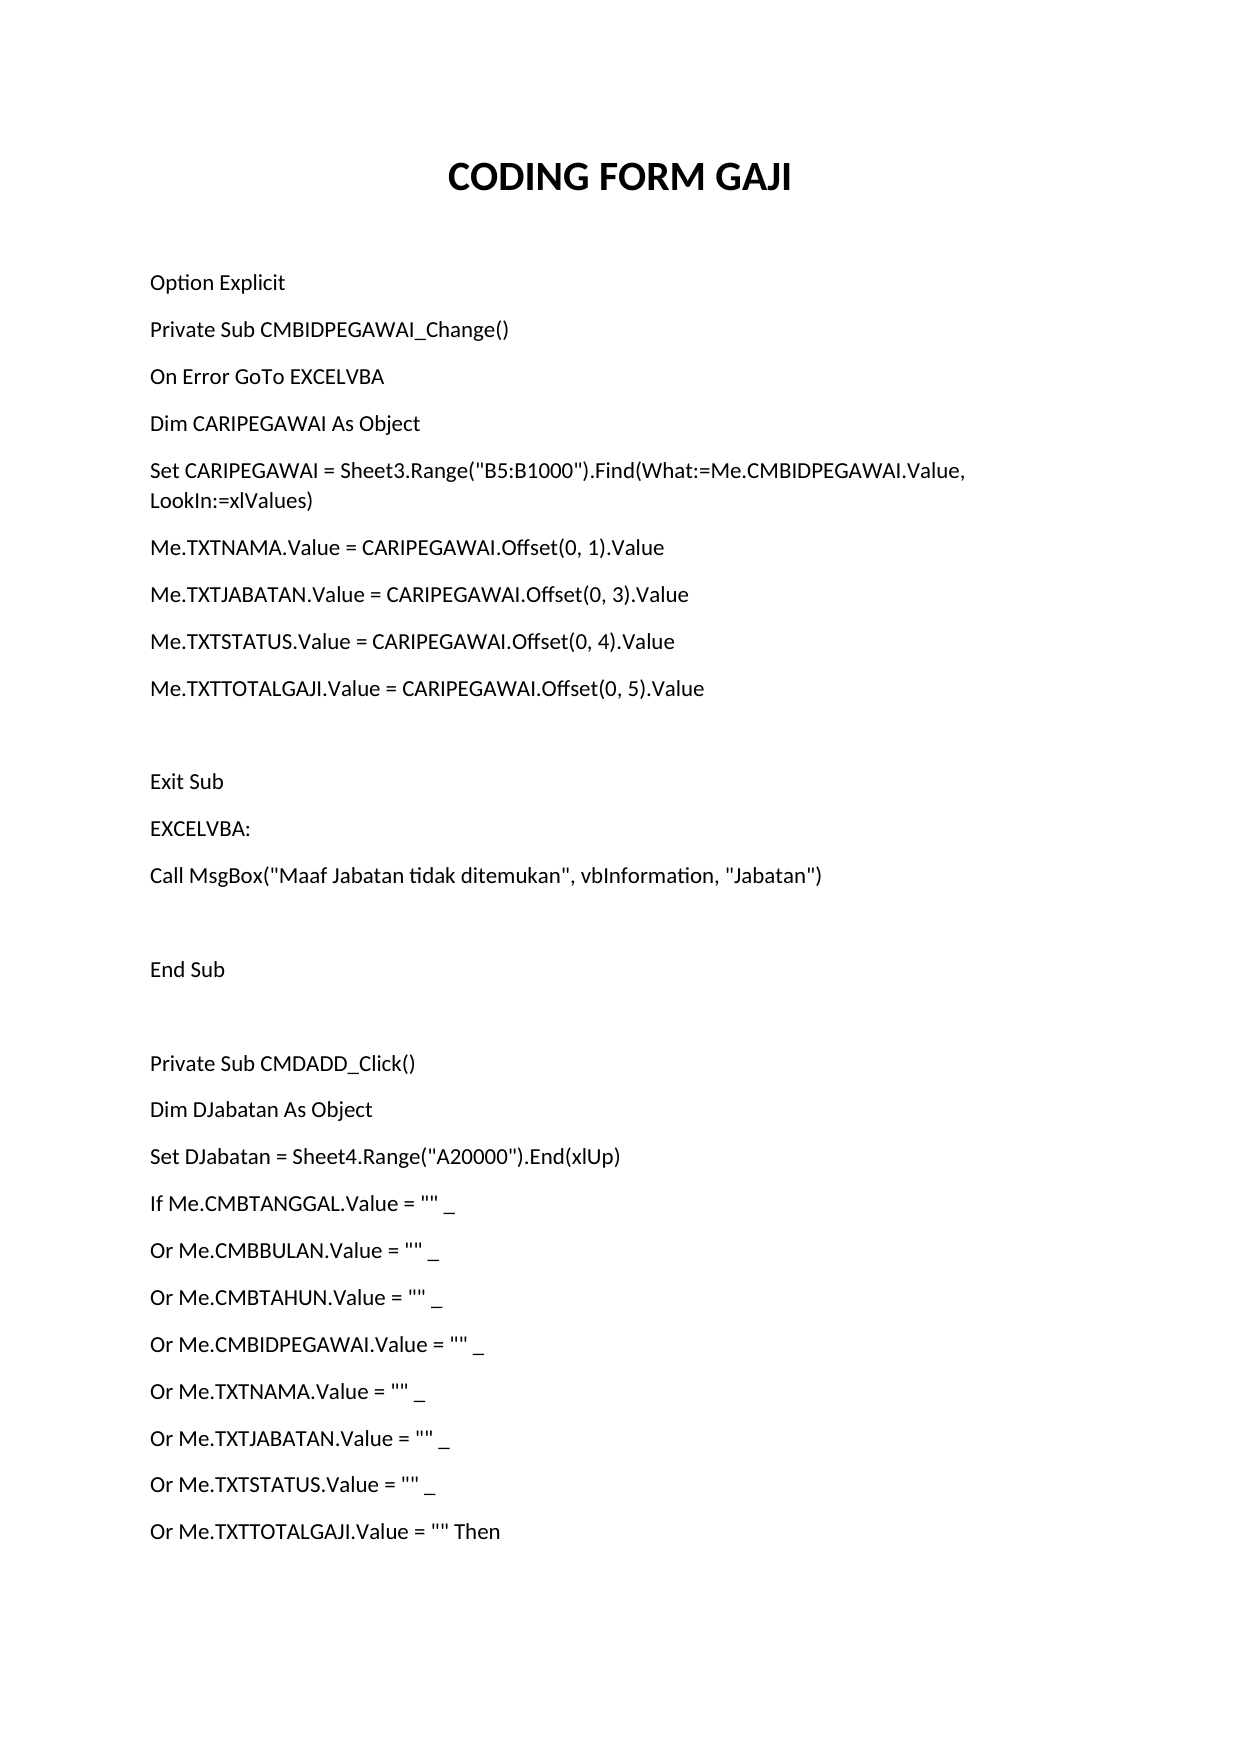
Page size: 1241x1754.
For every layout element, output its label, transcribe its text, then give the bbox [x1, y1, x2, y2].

text CODING FORM GAJI [150, 150, 1090, 201]
text Or Me.TXTSTATUS.Value = "" _ [150, 1471, 1090, 1498]
text Or Me.TXTJABATAN.Value = "" _ [150, 1424, 1090, 1452]
text Or Me.CMBTAHUN.Value = "" _ [150, 1283, 1090, 1311]
text Or Me.TXTTOTALGAJI.Value = "" Then [150, 1517, 1090, 1545]
text Exit Sub [150, 767, 1090, 795]
text Or Me.TXTNAMA.Value = "" _ [150, 1377, 1090, 1405]
text Call MsgBox("Maaf Jabatan tidak ditemukan", vbInformation, "Jabatan") [150, 861, 1090, 889]
text Me.TXTJABATAN.Value = CARIPEGAWAI.Offset(0, 3).Value [150, 580, 1090, 608]
text Dim CARIPEGAWAI As Object [150, 409, 1090, 437]
text End Sub [150, 955, 1090, 983]
text Dim DJabatan As Object [150, 1096, 1090, 1123]
text EXCELVBA: [150, 814, 1090, 842]
text Option Explicit [150, 268, 1090, 296]
text Me.TXTTOTALGAJI.Value = CARIPEGAWAI.Offset(0, 5).Value [150, 674, 1090, 702]
text Or Me.CMBBULAN.Value = "" _ [150, 1236, 1090, 1264]
text Private Sub CMDADD_Click() [150, 1049, 1090, 1077]
text On Error GoTo EXCELVBA [150, 362, 1090, 390]
text Private Sub CMBIDPEGAWAI_Change() [150, 315, 1090, 343]
text Set DJabatan = Sheet4.Range("A20000").End(xlUp) [150, 1142, 1090, 1170]
text Or Me.CMBIDPEGAWAI.Value = "" _ [150, 1330, 1090, 1358]
text Me.TXTNAMA.Value = CARIPEGAWAI.Offset(0, 1).Value [150, 533, 1090, 561]
text Me.TXTSTATUS.Value = CARIPEGAWAI.Offset(0, 4).Value [150, 627, 1090, 655]
text If Me.CMBTANGGAL.Value = "" _ [150, 1189, 1090, 1217]
text Set CARIPEGAWAI = Sheet3.Range("B5:B1000").Find(What:=Me.CMBIDPEGAWAI.Value, LookIn:=xlValues) [150, 456, 1090, 514]
